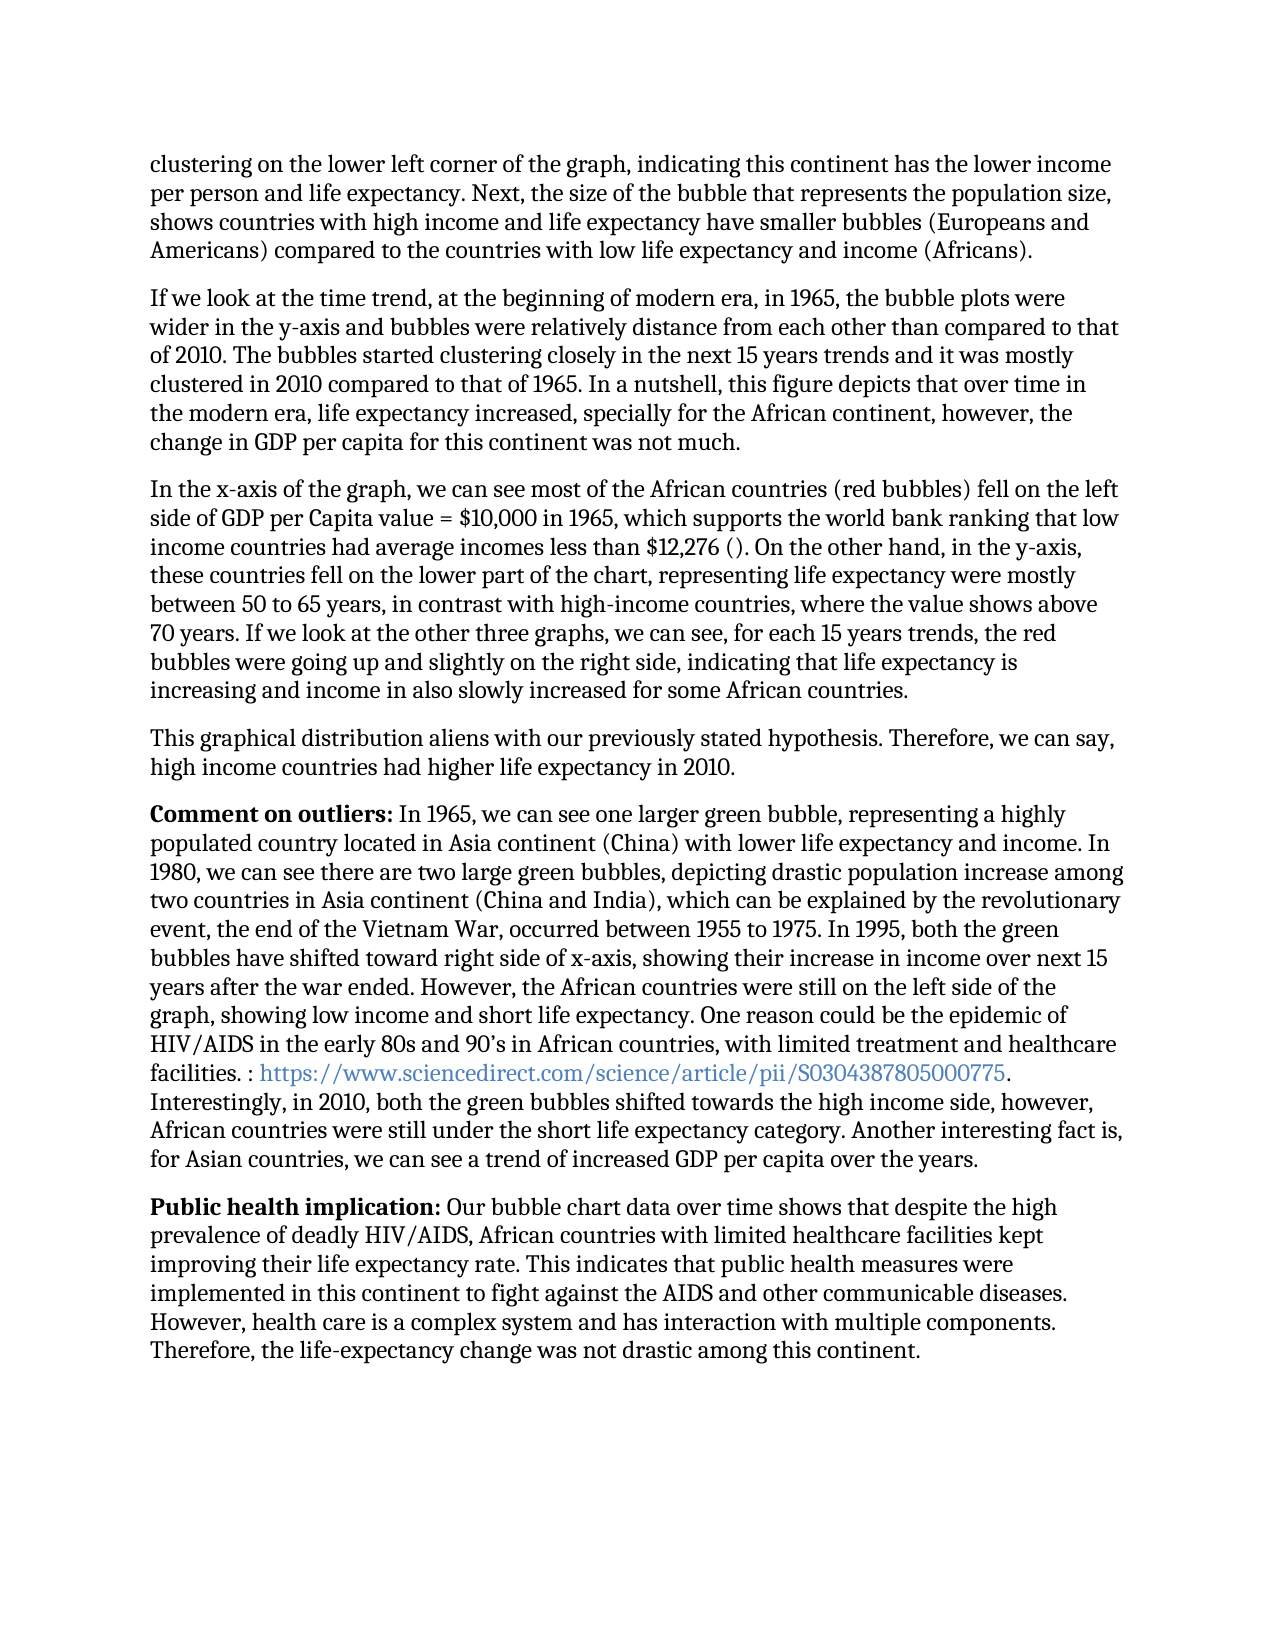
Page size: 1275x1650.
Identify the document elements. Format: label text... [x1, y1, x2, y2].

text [150, 150, 1125, 265]
text Public health implication: Our bubble chart data over time shows that despite the high prevalence of deadly HIV/AIDS, African countries with limited healthcare facilities kept improving their life expectancy rate. This indicates that public health measures were implemented in this continent to fight against the AIDS and other communicable diseases. However, health care is a complex system and has interaction with multiple components. Therefore, the life-expectancy change was not drastic among this continent. [150, 1192, 1125, 1365]
text This graphical distribution aliens with our previously stated hypothesis. Therefore, we can say, high income countries had higher life expectancy in 2010. [150, 724, 1125, 781]
text In the x-axis of the graph, we can see most of the African countries (red bubbles) fell on the left side of GDP per Capita value = $10,000 in 1965, which supports the world bank ranking that low income countries had average incomes less than $12,276 (). On the other hand, in the y-axis, these countries fell on the lower part of the chart, representing life expectancy were mostly between 50 to 65 years, in contrast with high-income countries, where the value shows above 70 years. If we look at the other three graphs, we can see, for each 15 years trends, the red bubbles were going up and slightly on the right side, indicating that life expectancy is increasing and income in also slowly increased for some African countries. [150, 475, 1125, 705]
text If we look at the time trend, at the beginning of modern era, in 1965, the bubble plots were wider in the y-axis and bubbles were relatively distance from each other than compared to that of 2010. The bubbles started clustering closely in the next 15 years trends and it was mostly clustered in 2010 compared to that of 1965. In a nutshell, this figure depicts that over time in the modern era, life expectancy increased, specially for the African continent, however, the change in GDP per capita for this continent was not much. [150, 284, 1125, 456]
text Comment on outliers: In 1965, we can see one larger green bubble, representing a highly populated country located in Asia continent (China) with lower life expectancy and income. In 1980, we can see there are two large green bubbles, depicting drastic population increase among two countries in Asia continent (China and India), which can be explained by the revolutionary event, the end of the Vietnam War, occurred between 1955 to 1975. In 1995, both the green bubbles have shifted toward right side of x-axis, showing their increase in income over next 15 years after the war ended. However, the African countries were still on the left side of the graph, showing low income and short life expectancy. One reason could be the epidemic of HIV/AIDS in the early 80s and 90’s in African countries, with limited treatment and healthcare facilities. : https://www.sciencedirect.com/science/article/pii/S0304387805000775. Interestingly, in 2010, both the green bubbles shifted towards the high income side, however, African countries were still under the short life expectancy category. Another interesting fact is, for Asian countries, we can see a trend of increased GDP per capita over the years. [150, 800, 1125, 1174]
